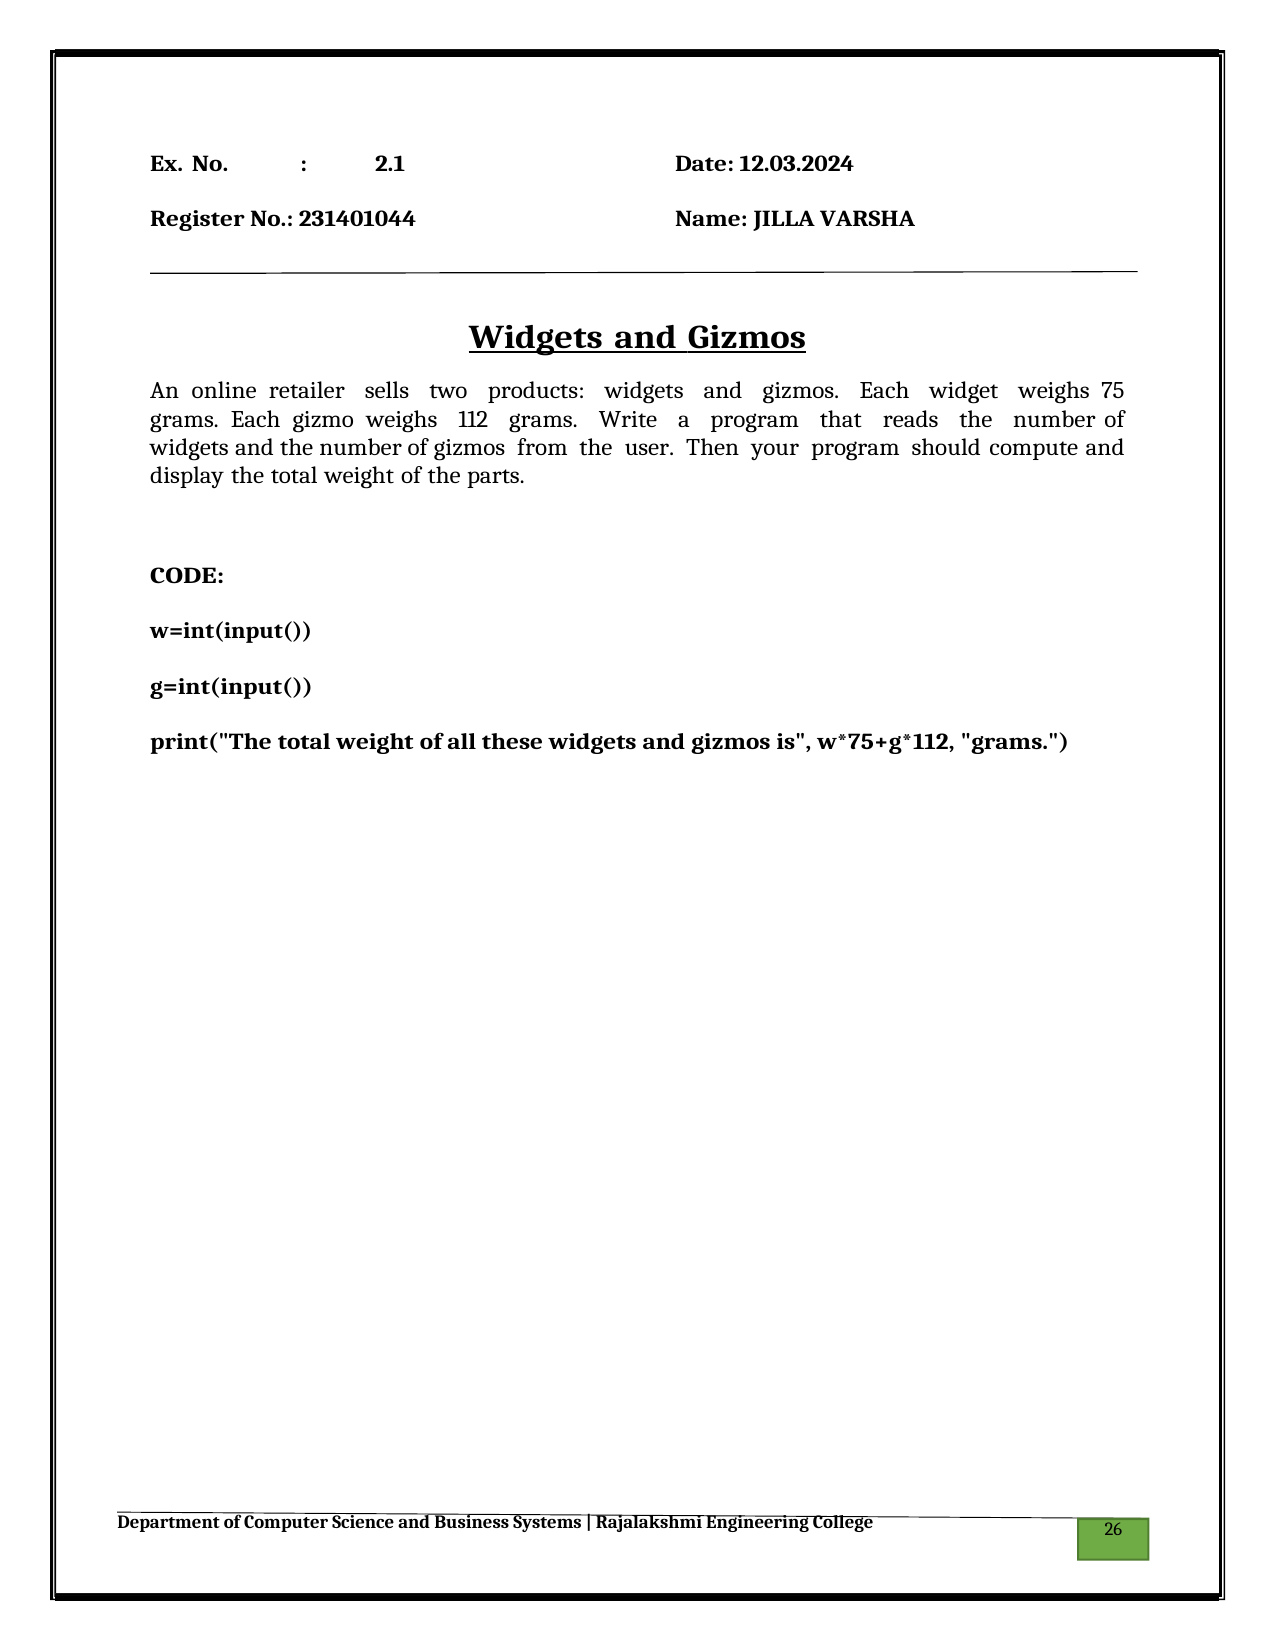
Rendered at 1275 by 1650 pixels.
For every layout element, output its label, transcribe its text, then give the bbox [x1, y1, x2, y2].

subtitle Widgets and Gizmos [374, 318, 900, 357]
text Ex. No. : 2.1 Date: 12.03.2024 [150, 150, 1135, 177]
text Register No.: 231401044 Name: JILLA VARSHA [150, 206, 1135, 232]
text print("The total weight of all these widgets and gizmos is", w*75+g*112, "grams.") [150, 729, 1135, 756]
text CODE: [150, 562, 1135, 589]
picture [56, 1595, 1218, 1600]
text An online retailer sells two products: widgets and gizmos. Each widget weighs 75 grams. Each gizmo weighs 112 grams. Write a program that reads the number of widgets and the number of gizmos from the user. Then your program should compute and display the total weight of the parts. [150, 377, 1125, 490]
picture [56, 51, 1218, 56]
text w=int(input()) g=int(input()) [150, 618, 322, 700]
